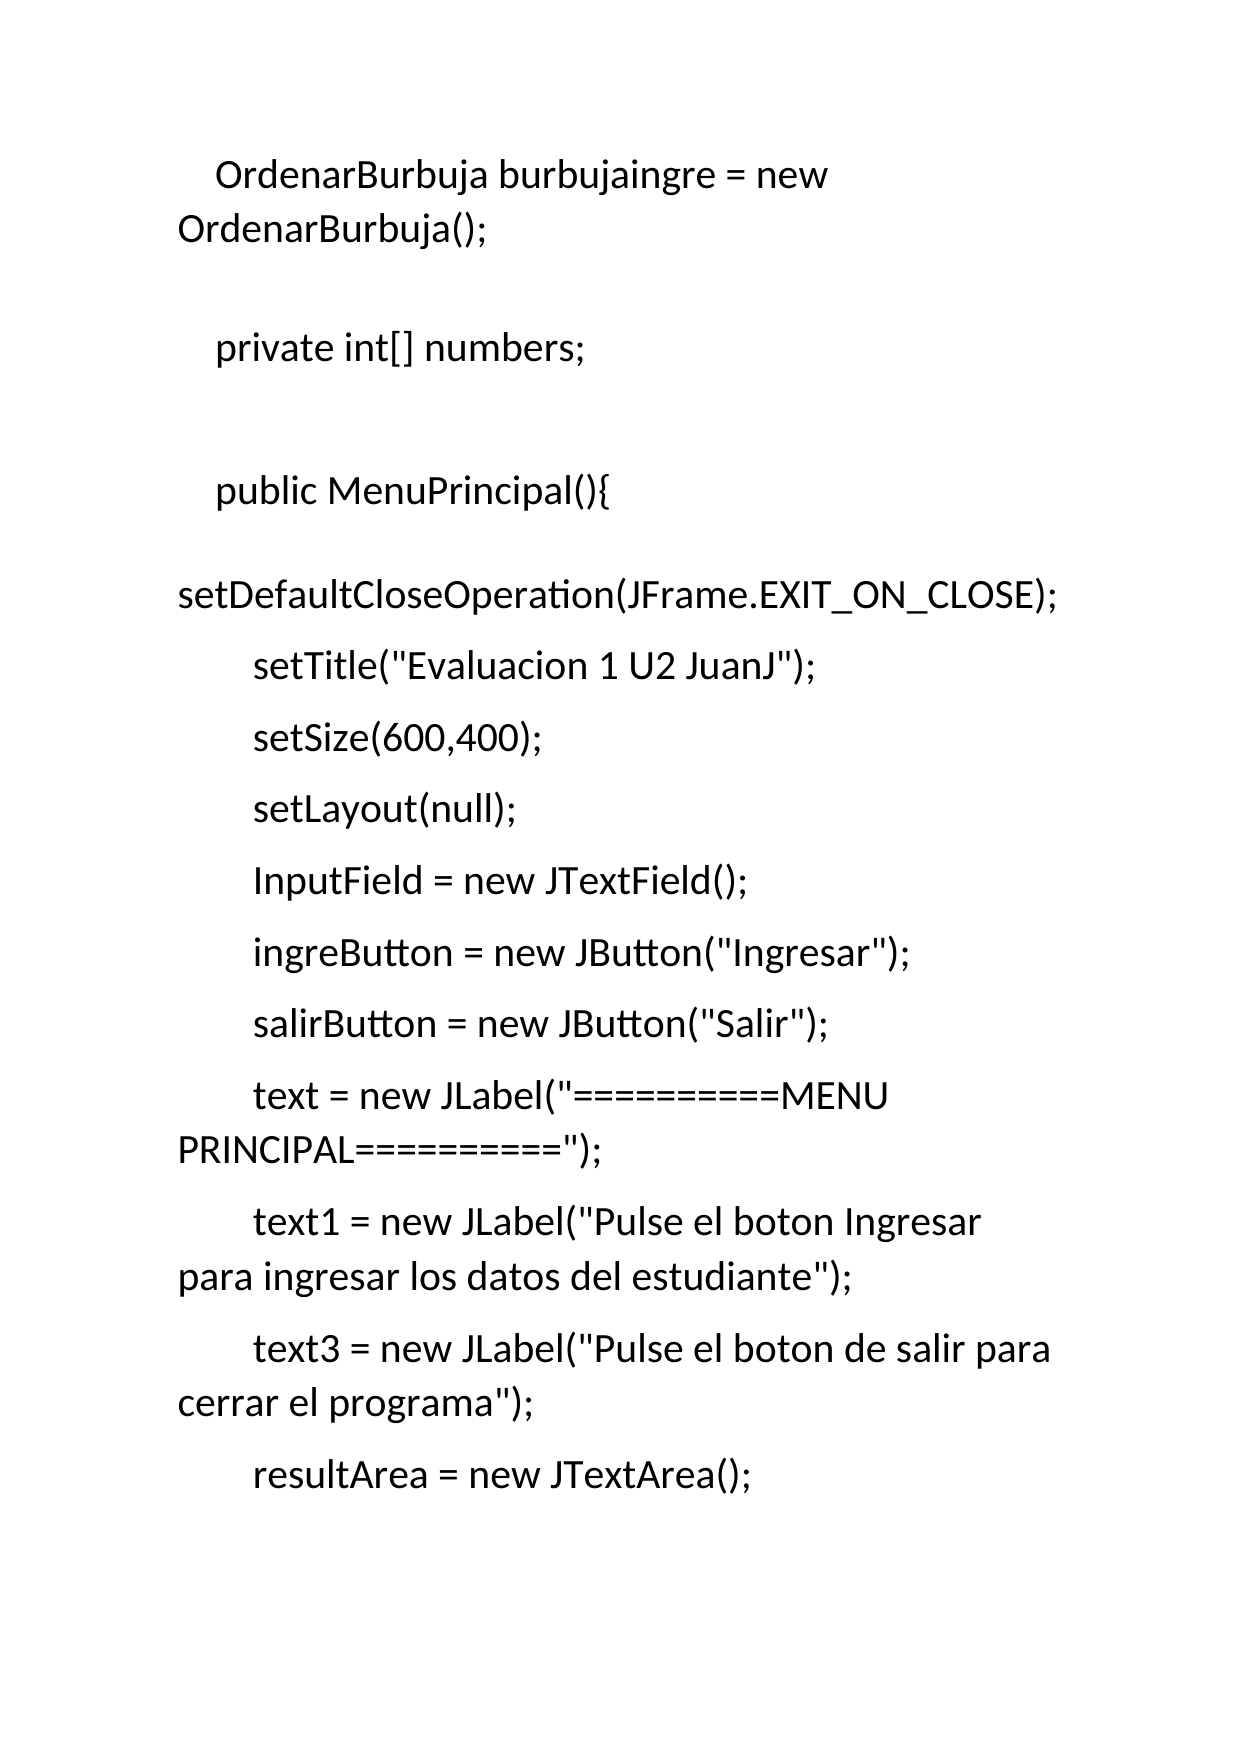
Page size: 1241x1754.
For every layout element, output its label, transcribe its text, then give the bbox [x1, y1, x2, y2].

text InputField = new JTextField(); [177, 854, 1063, 905]
text private int[] numbers; [177, 321, 1063, 372]
text setLayout(null); [177, 782, 1063, 833]
text setTitle("Evaluacion 1 U2 JuanJ"); [177, 639, 1063, 690]
text resultArea = new JTextArea(); [177, 1448, 1063, 1499]
text setDefaultCloseOperation(JFrame.EXIT_ON_CLOSE); [177, 536, 1063, 618]
text text = new JLabel("==========MENU PRINCIPAL=========="); [177, 1069, 1063, 1174]
text text3 = new JLabel("Pulse el boton de salir para cerrar el programa"); [177, 1322, 1063, 1427]
text salirButton = new JButton("Salir"); [177, 997, 1063, 1048]
text public MenuPrincipal(){ [177, 464, 1063, 515]
text setSize(600,400); [177, 711, 1063, 762]
text OrdenarBurbuja burbujaingre = new OrdenarBurbuja(); [177, 148, 1063, 253]
text ingreButton = new JButton("Ingresar"); [177, 926, 1063, 976]
text text1 = new JLabel("Pulse el boton Ingresar para ingresar los datos del estudiante"); [177, 1195, 1063, 1301]
